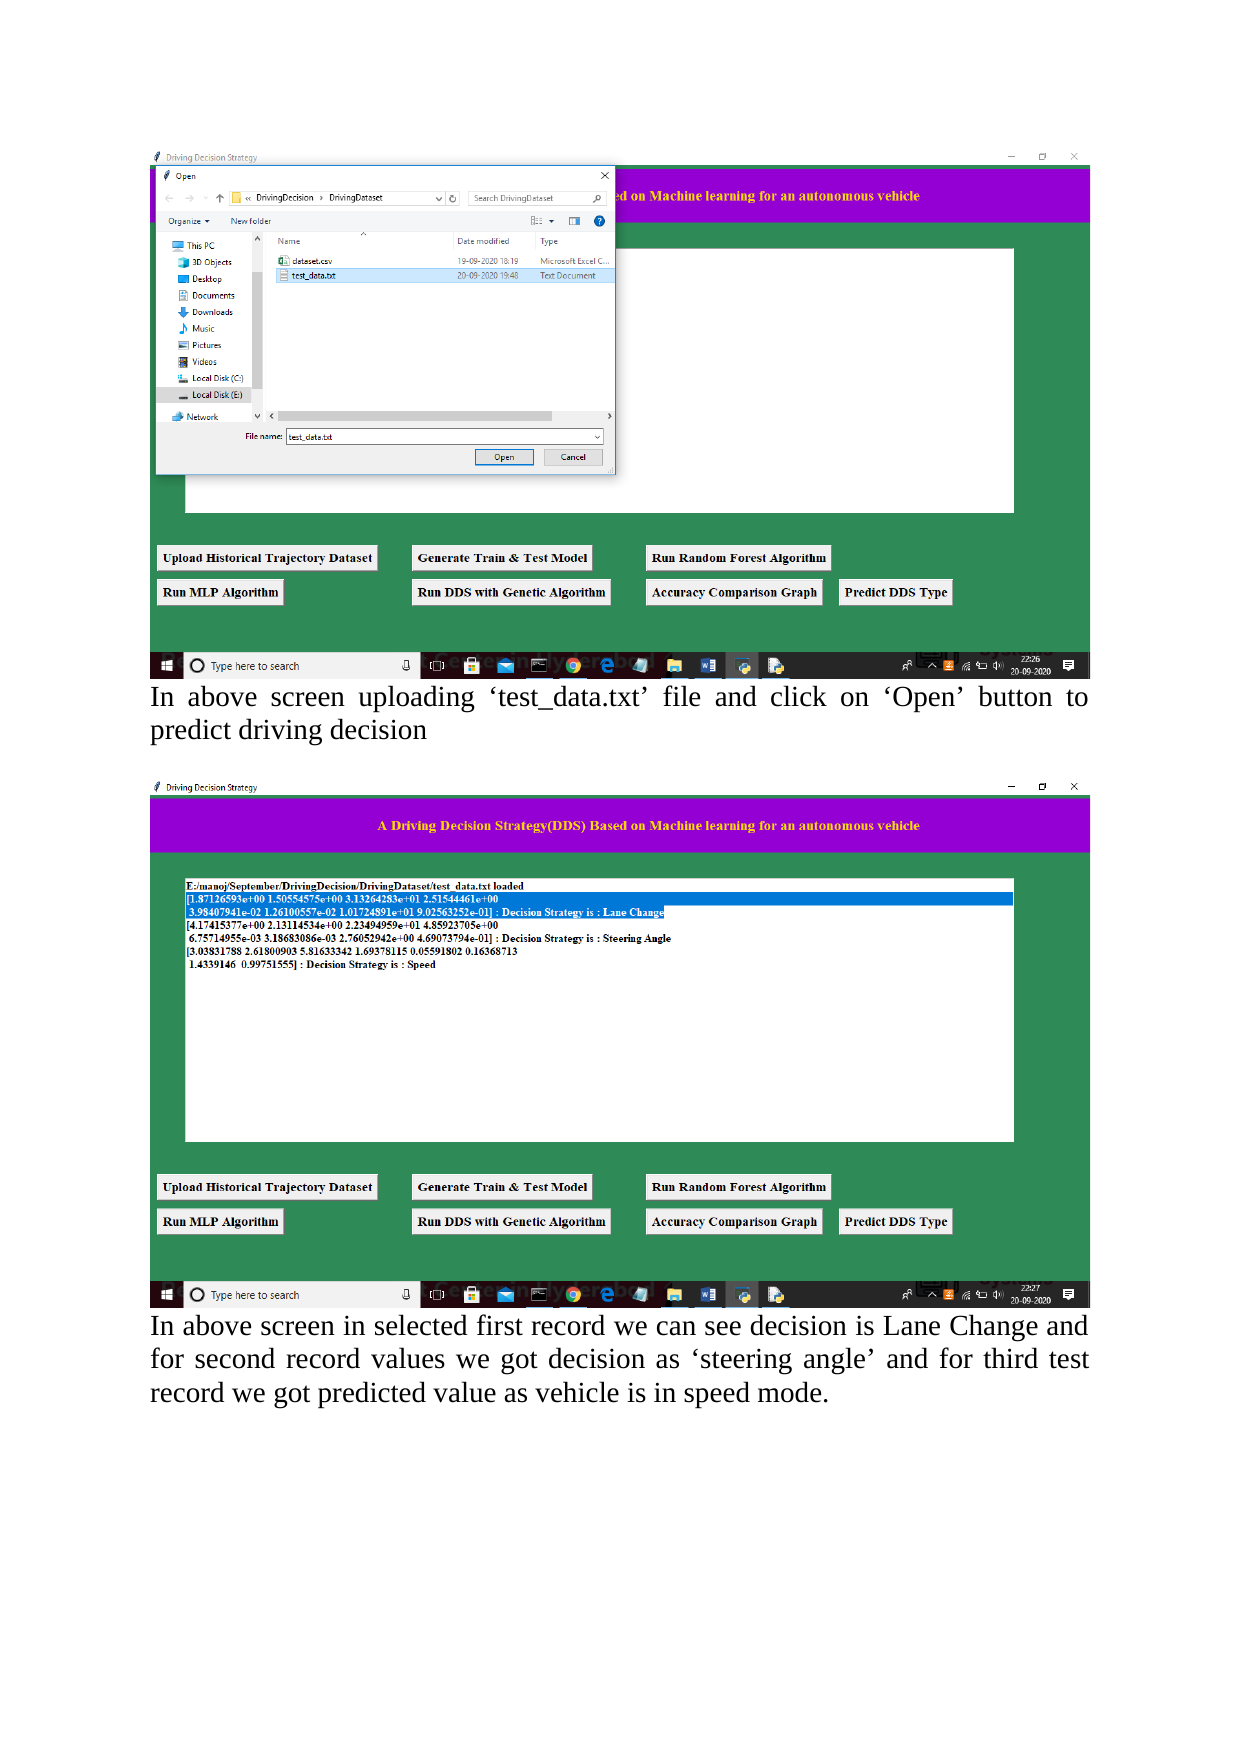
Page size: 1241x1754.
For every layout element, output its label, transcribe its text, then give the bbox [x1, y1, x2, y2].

picture [150, 150, 1091, 679]
picture [150, 779, 1091, 1308]
text In above screen uploading ‘test_data.txt’ file and click on ‘Open’ button to predict driving decision [150, 679, 1090, 746]
text In above screen in selected first record we can see decision is Lane Change and for second record values we got decision as ‘steering angle’ and for third test record we got predicted value as vehicle is in speed mode. [150, 1308, 1090, 1408]
